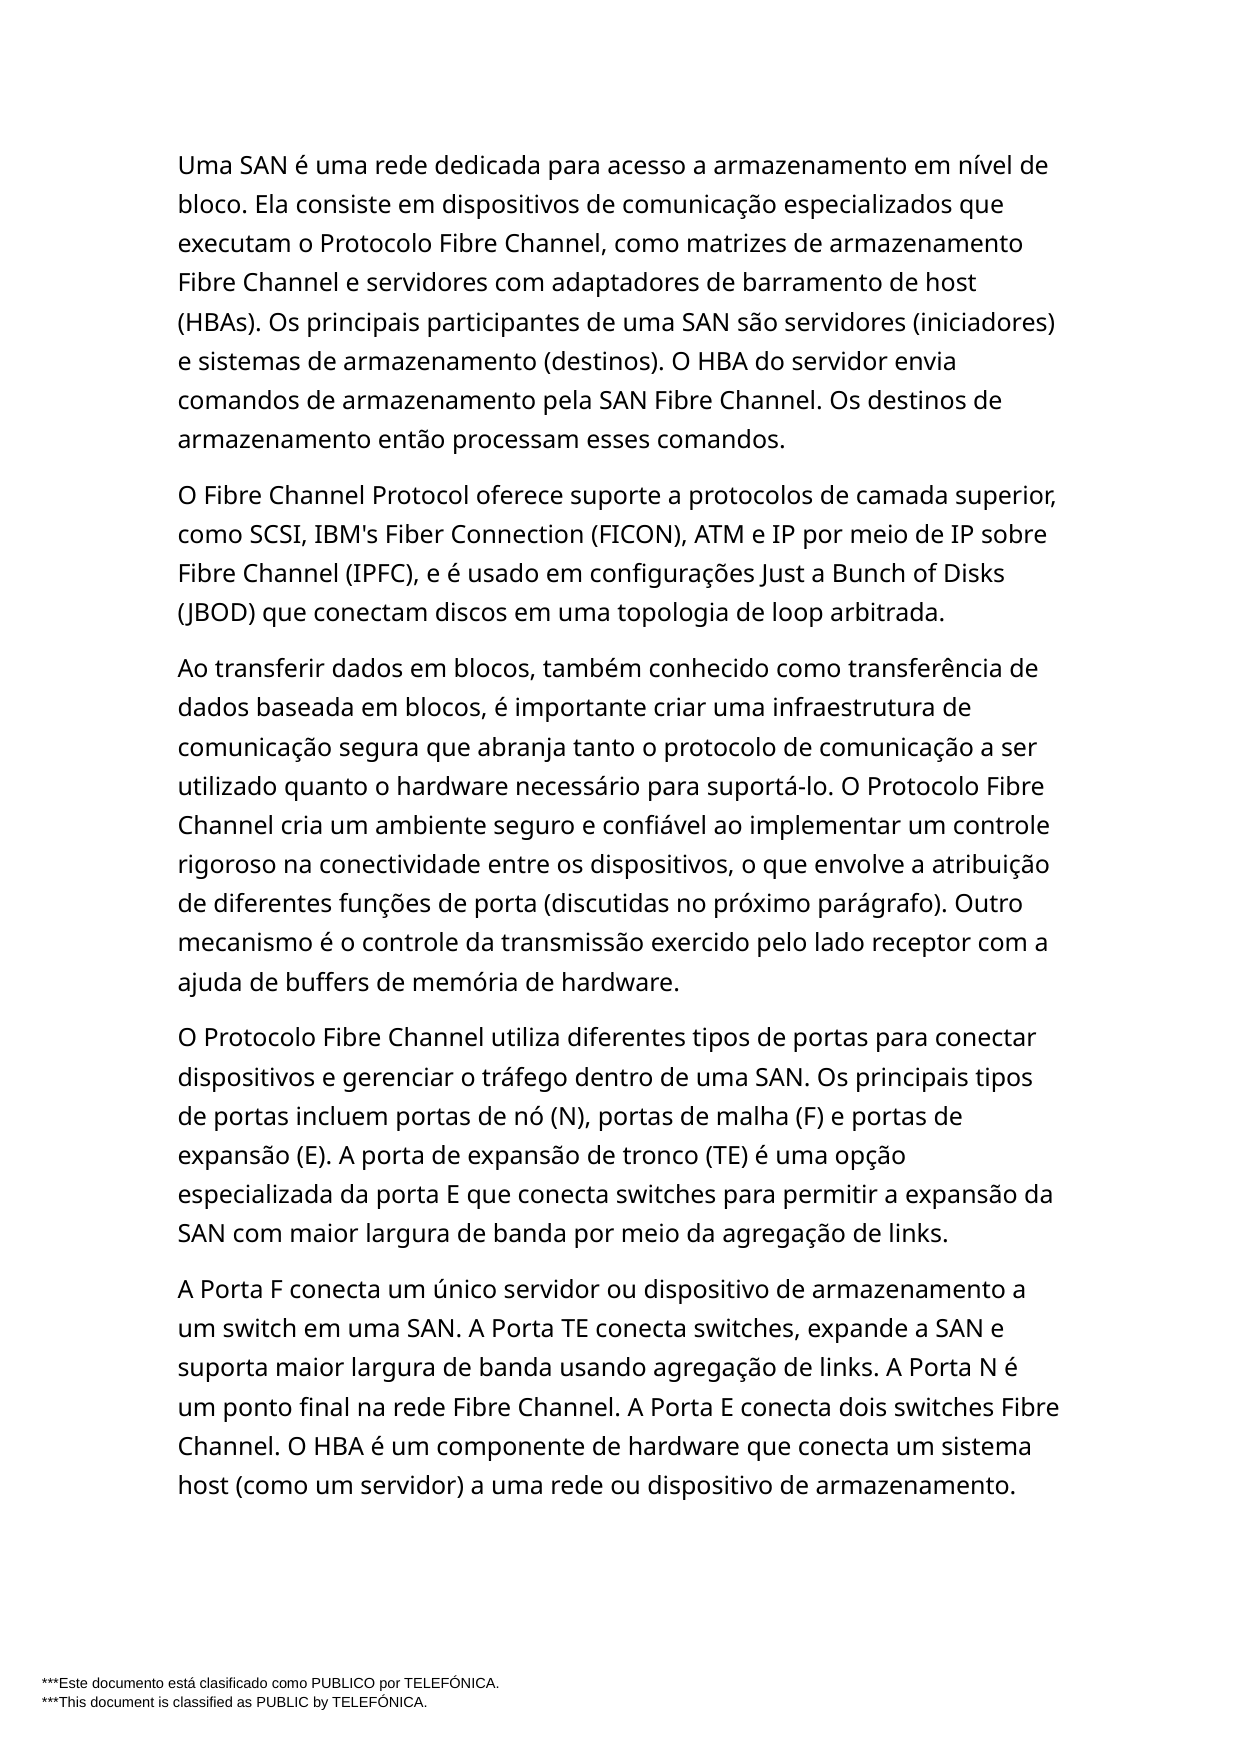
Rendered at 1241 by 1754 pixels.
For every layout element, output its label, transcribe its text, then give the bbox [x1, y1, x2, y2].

text Ao transferir dados em blocos, também conhecido como transferência de dados baseada em blocos, é importante criar uma infraestrutura de comunicação segura que abranja tanto o protocolo de comunicação a ser utilizado quanto o hardware necessário para suportá-lo. O Protocolo Fibre Channel cria um ambiente seguro e confiável ao implementar um controle rigoroso na conectividade entre os dispositivos, o que envolve a atribuição de diferentes funções de porta (discutidas no próximo parágrafo). Outro mecanismo é o controle da transmissão exercido pelo lado receptor com a ajuda de buffers de memória de hardware. [177, 651, 1063, 998]
text Uma SAN é uma rede dedicada para acesso a armazenamento em nível de bloco. Ela consiste em dispositivos de comunicação especializados que executam o Protocolo Fibre Channel, como matrizes de armazenamento Fibre Channel e servidores com adaptadores de barramento de host (HBAs). Os principais participantes de uma SAN são servidores (iniciadores) e sistemas de armazenamento (destinos). O HBA do servidor envia comandos de armazenamento pela SAN Fibre Channel. Os destinos de armazenamento então processam esses comandos. [177, 148, 1063, 456]
text O Protocolo Fibre Channel utiliza diferentes tipos de portas para conectar dispositivos e gerenciar o tráfego dentro de uma SAN. Os principais tipos de portas incluem portas de nó (N), portas de malha (F) e portas de expansão (E). A porta de expansão de tronco (TE) é uma opção especializada da porta E que conecta switches para permitir a expansão da SAN com maior largura de banda por meio da agregação de links. [177, 1020, 1063, 1250]
text O Fibre Channel Protocol oferece suporte a protocolos de camada superior, como SCSI, IBM's Fiber Connection (FICON), ATM e IP por meio de IP sobre Fibre Channel (IPFC), e é usado em configurações Just a Bunch of Disks (JBOD) que conectam discos em uma topologia de loop arbitrada. [177, 478, 1063, 629]
text A Porta F conecta um único servidor ou dispositivo de armazenamento a um switch em uma SAN. A Porta TE conecta switches, expande a SAN e suporta maior largura de banda usando agregação de links. A Porta N é um ponto final na rede Fibre Channel. A Porta E conecta dois switches Fibre Channel. O HBA é um componente de hardware que conecta um sistema host (como um servidor) a uma rede ou dispositivo de armazenamento. [177, 1272, 1063, 1502]
